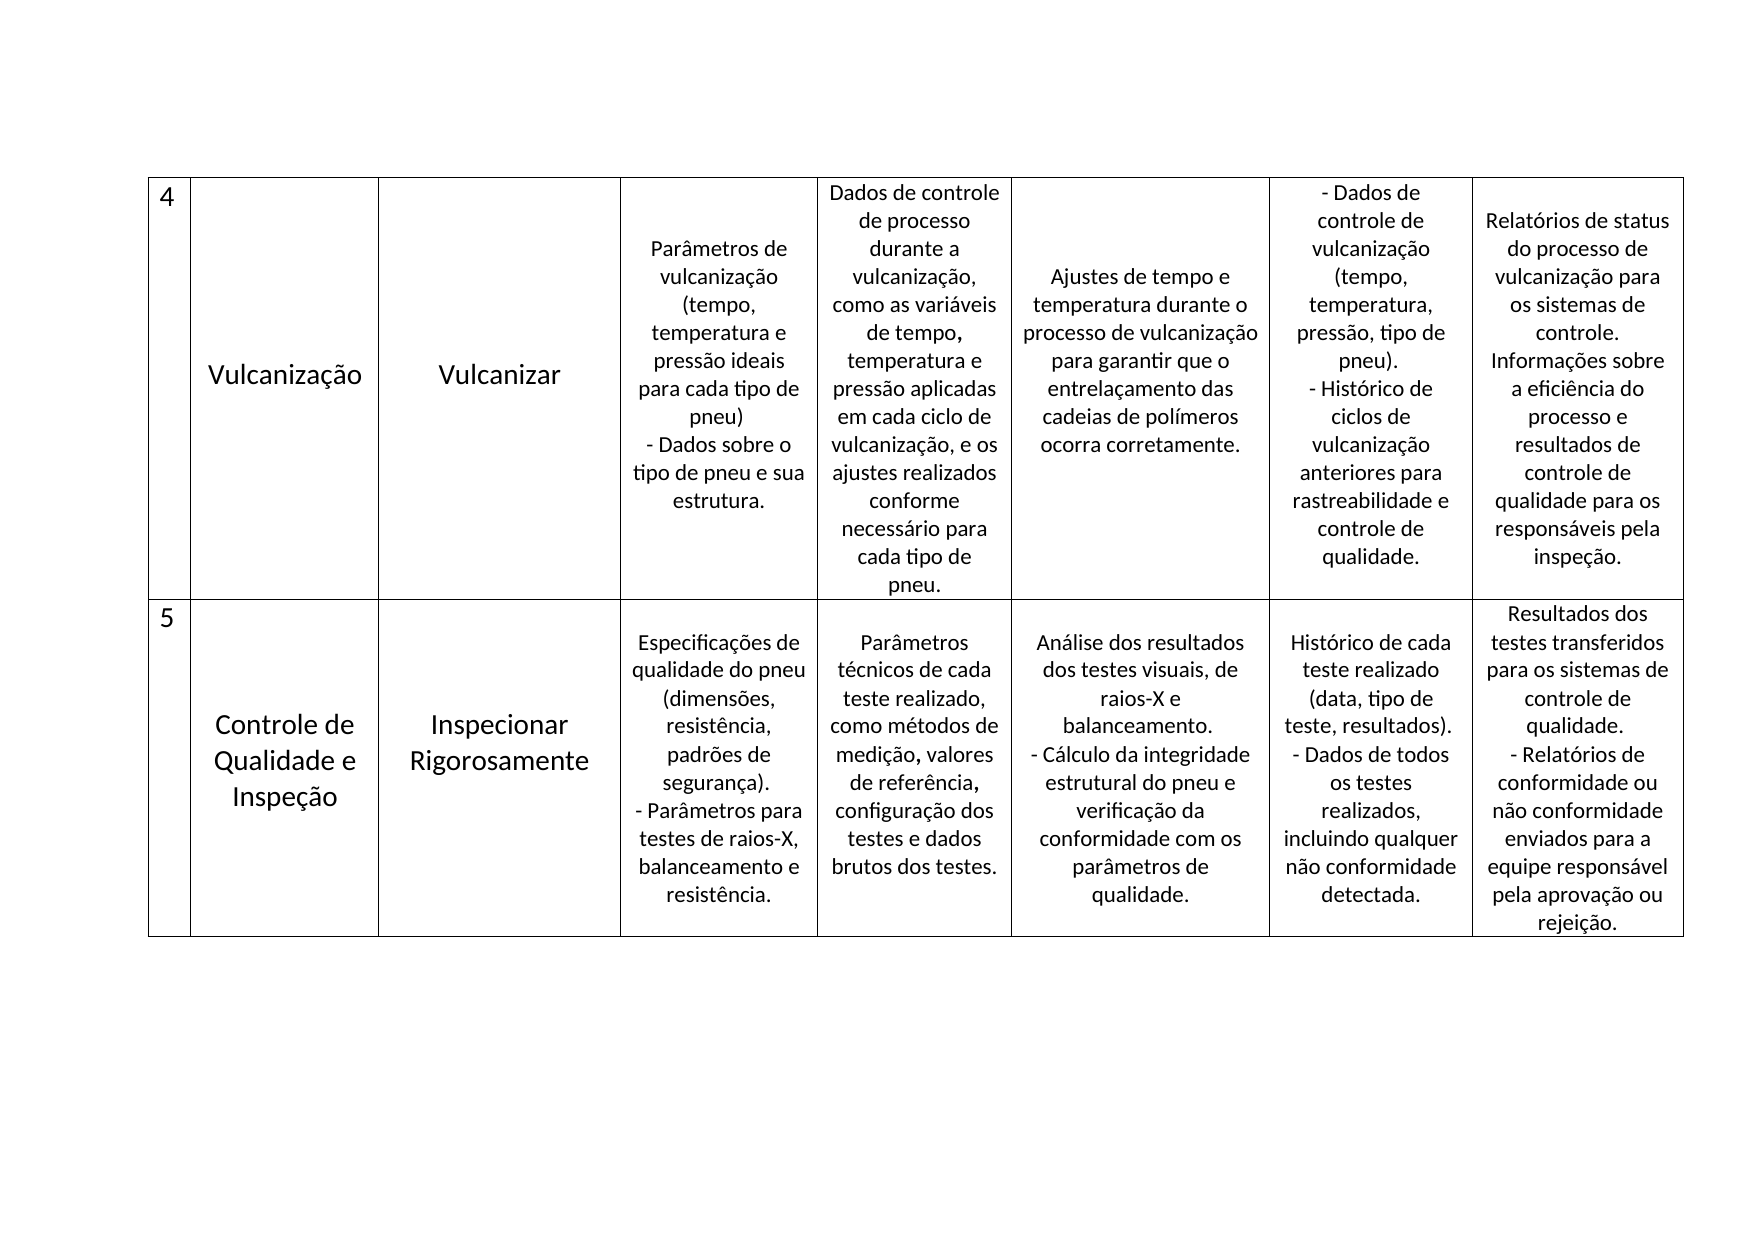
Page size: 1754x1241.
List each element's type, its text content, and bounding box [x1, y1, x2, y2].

table_cell 5 [149, 600, 190, 936]
table_cell Resultados dos testes transferidos para os sistemas de controle de qualidade. - Relatórios de conformidade ou não conformidade enviados para a equipe responsável pela aprovação ou rejeição. [1473, 600, 1683, 936]
table_cell Vulcanização [191, 178, 378, 598]
table_cell Histórico de cada teste realizado (data, tipo de teste, resultados). - Dados de todos os testes realizados, incluindo qualquer não conformidade detectada. [1270, 600, 1472, 936]
table_cell Inspecionar Rigorosamente [379, 600, 620, 936]
table_cell Parâmetros de vulcanização (tempo, temperatura e pressão ideais para cada tipo de pneu) - Dados sobre o tipo de pneu e sua estrutura. [621, 178, 817, 598]
table_cell Controle de Qualidade e Inspeção [191, 600, 378, 936]
table_cell Relatórios de status do processo de vulcanização para os sistemas de controle. Informações sobre a eficiência do processo e resultados de controle de qualidade para os responsáveis pela inspeção. [1473, 178, 1683, 598]
table_cell Parâmetros técnicos de cada teste realizado, como métodos de medição, valores de referência, configuração dos testes e dados brutos dos testes. [818, 600, 1011, 936]
table_cell Vulcanizar [379, 178, 620, 598]
table_cell Especificações de qualidade do pneu (dimensões, resistência, padrões de segurança). - Parâmetros para testes de raios-X, balanceamento e resistência. [621, 600, 817, 936]
table_cell Ajustes de tempo e temperatura durante o processo de vulcanização para garantir que o entrelaçamento das cadeias de polímeros ocorra corretamente. [1012, 178, 1269, 598]
table_cell 4 [149, 178, 190, 598]
table_cell Análise dos resultados dos testes visuais, de raios-X e balanceamento. - Cálculo da integridade estrutural do pneu e verificação da conformidade com os parâmetros de qualidade. [1012, 600, 1269, 936]
table_cell Dados de controle de processo durante a vulcanização, como as variáveis de tempo, temperatura e pressão aplicadas em cada ciclo de vulcanização, e os ajustes realizados conforme necessário para cada tipo de pneu. [818, 178, 1011, 598]
table_cell - Dados de controle de vulcanização (tempo, temperatura, pressão, tipo de pneu). - Histórico de ciclos de vulcanização anteriores para rastreabilidade e controle de qualidade. [1270, 178, 1472, 598]
